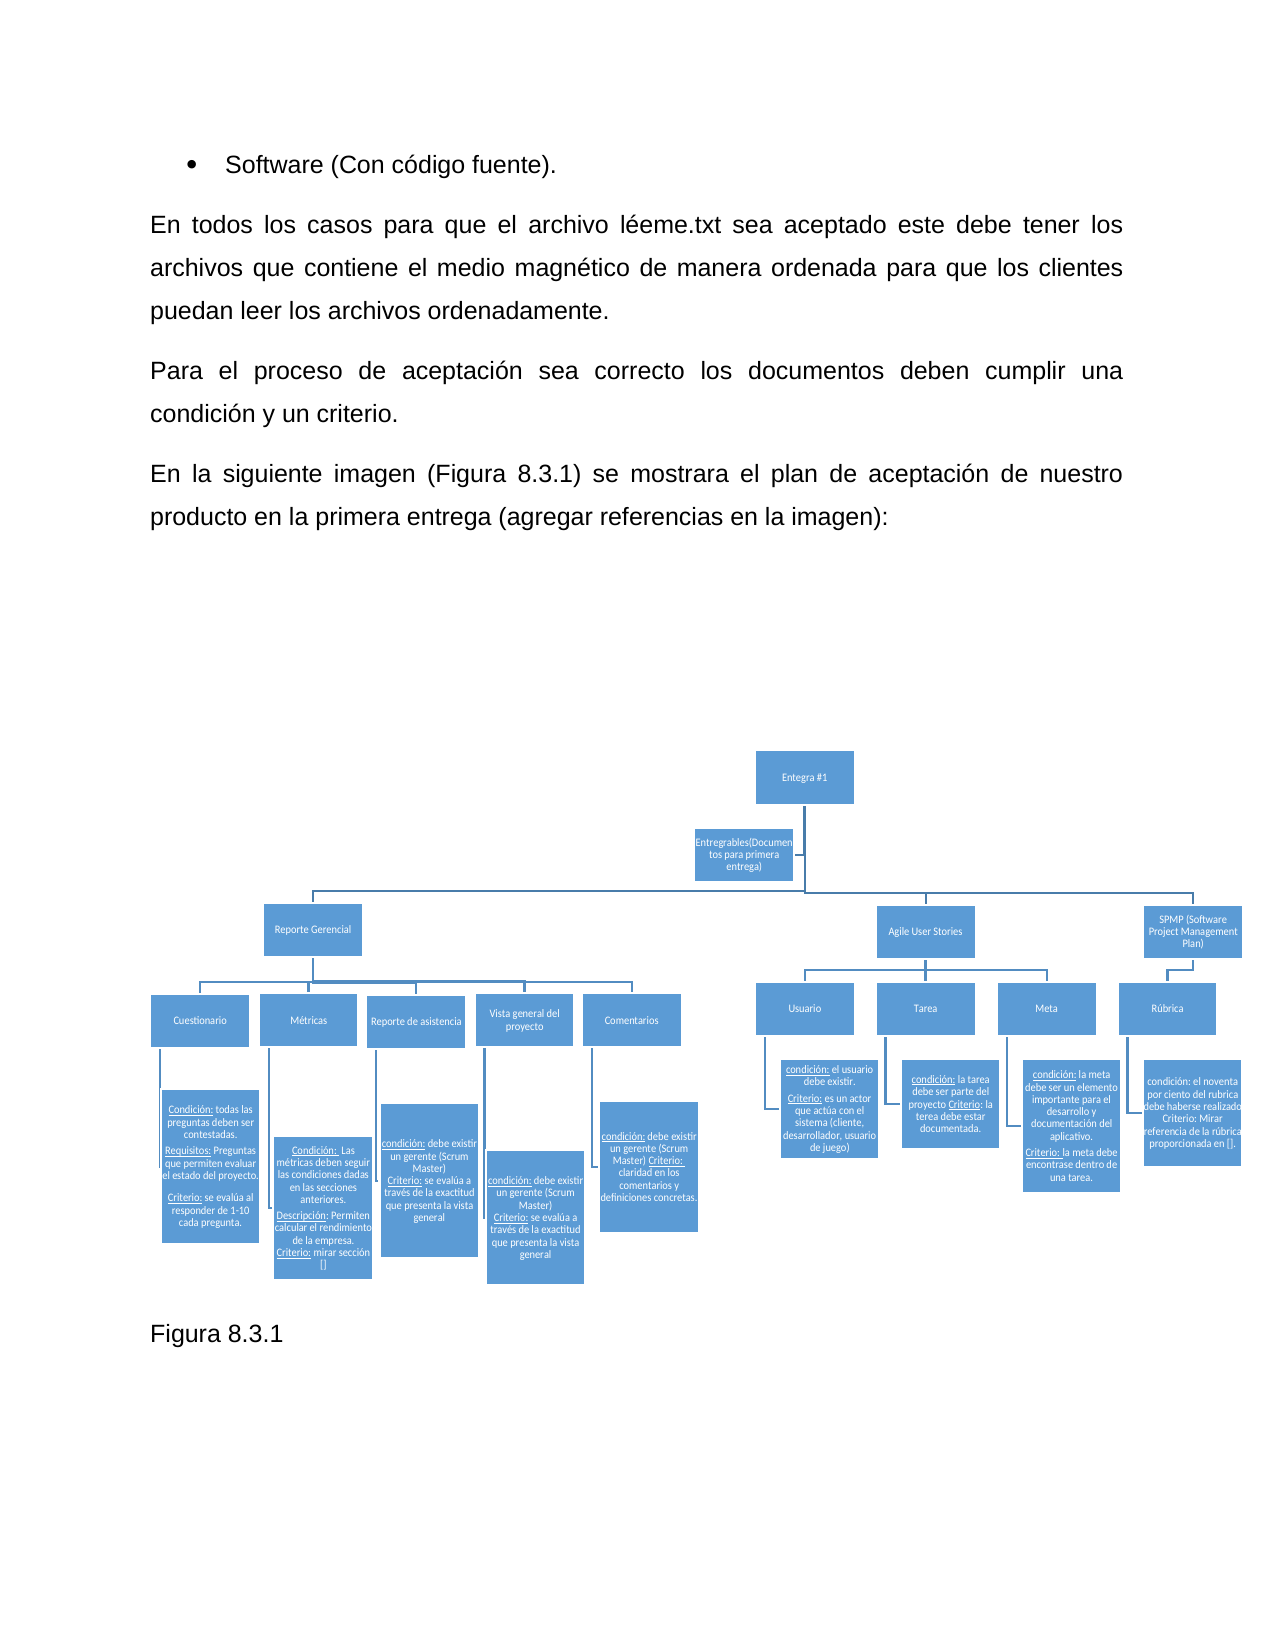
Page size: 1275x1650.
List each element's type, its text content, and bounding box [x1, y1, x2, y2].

text Para el proceso de aceptación sea correcto los documentos deben cumplir una condición y un criterio. [150, 356, 1125, 428]
text Figura 8.3.1 [150, 1319, 1125, 1347]
text En todos los casos para que el archivo léeme.txt sea aceptado este debe tener los archivos que contiene el medio magnético de manera ordenada para que los clientes puedan leer los archivos ordenadamente. [150, 210, 1125, 325]
text En la siguiente imagen (Figura 8.3.1) se mostrara el plan de aceptación de nuestro producto en la primera entrega (agregar referencias en la imagen): [150, 459, 1125, 531]
list Software (Con código fuente). [187, 150, 1125, 179]
